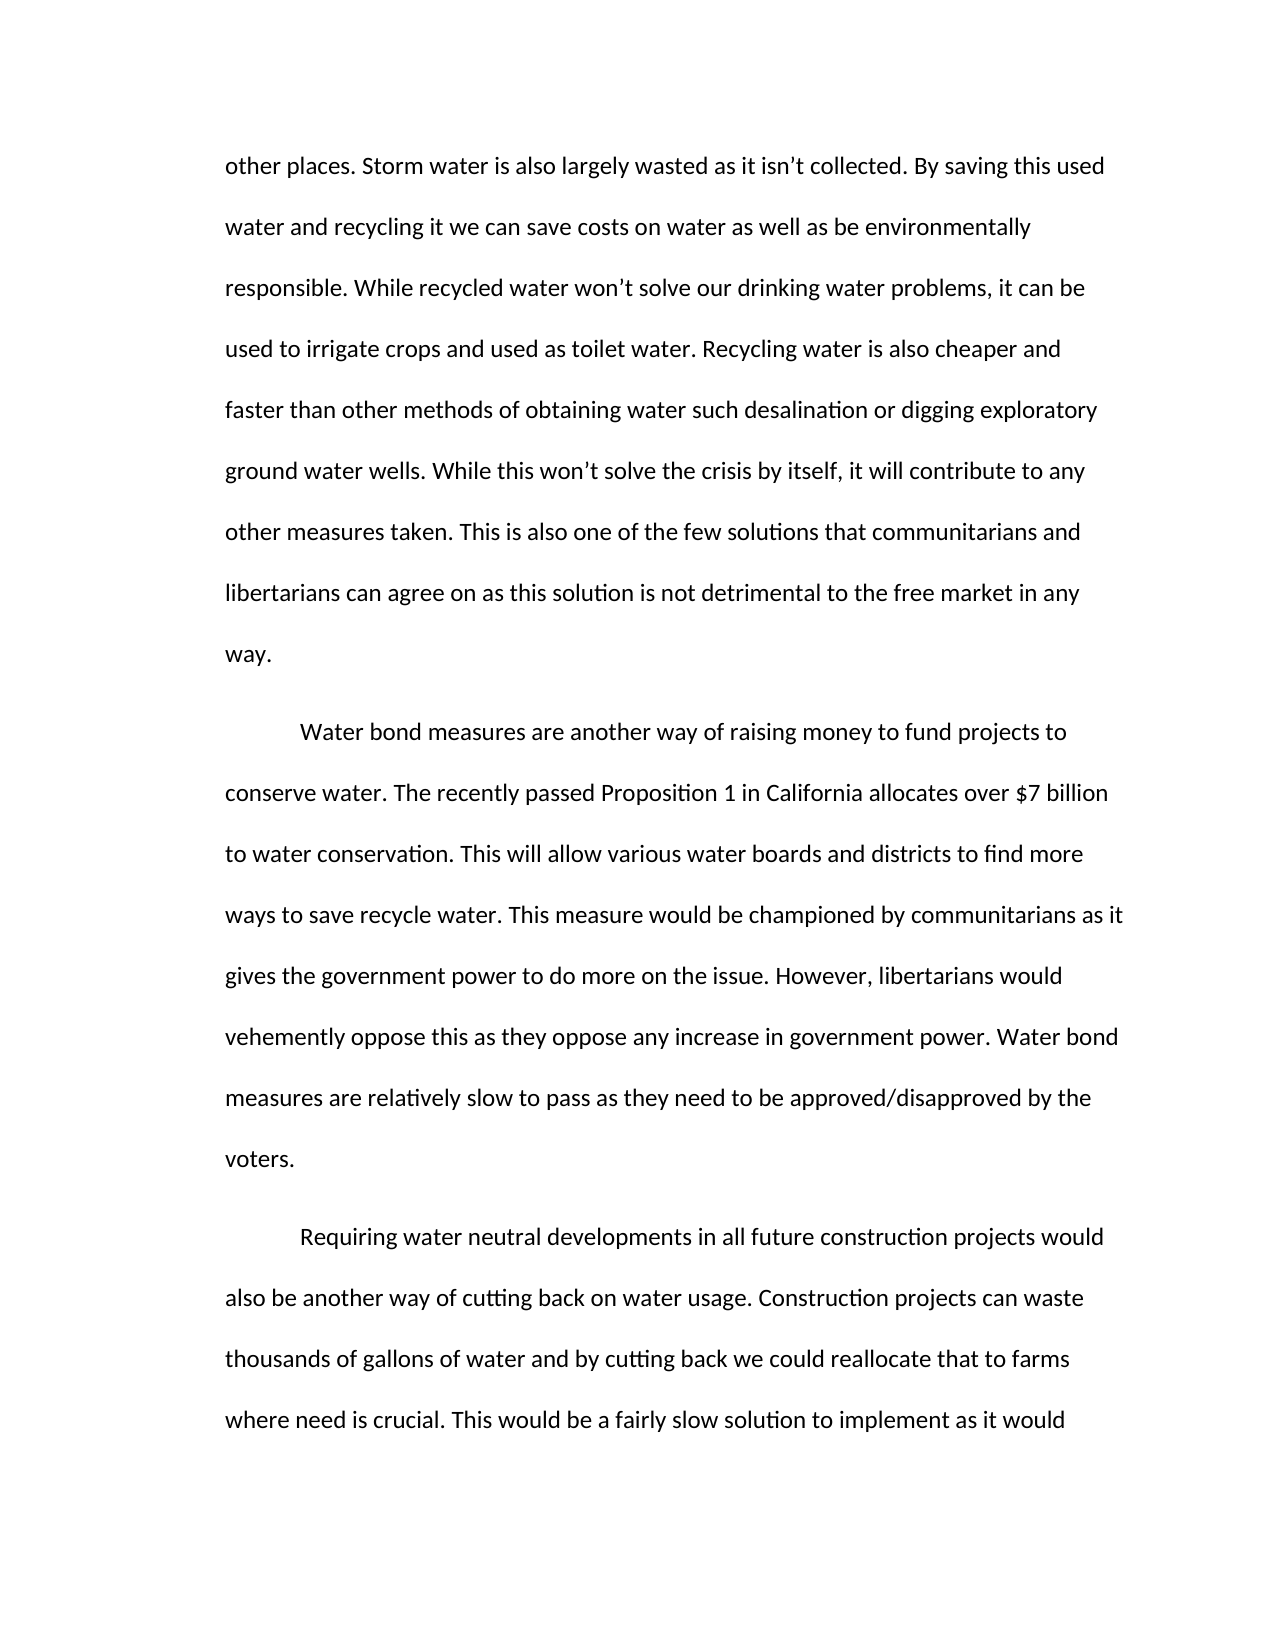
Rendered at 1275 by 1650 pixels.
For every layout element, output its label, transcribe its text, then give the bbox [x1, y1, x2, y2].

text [225, 1221, 1125, 1435]
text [225, 150, 1125, 669]
text Water bond measures are another way of raising money to fund projects to conserve water. The recently passed Proposition 1 in California allocates over $7 billion to water conservation. This will allow various water boards and districts to find more ways to save recycle water. This measure would be championed by communitarians as it gives the government power to do more on the issue. However, libertarians would vehemently oppose this as they oppose any increase in government power. Water bond measures are relatively slow to pass as they need to be approved/disapproved by the voters. [225, 716, 1125, 1174]
